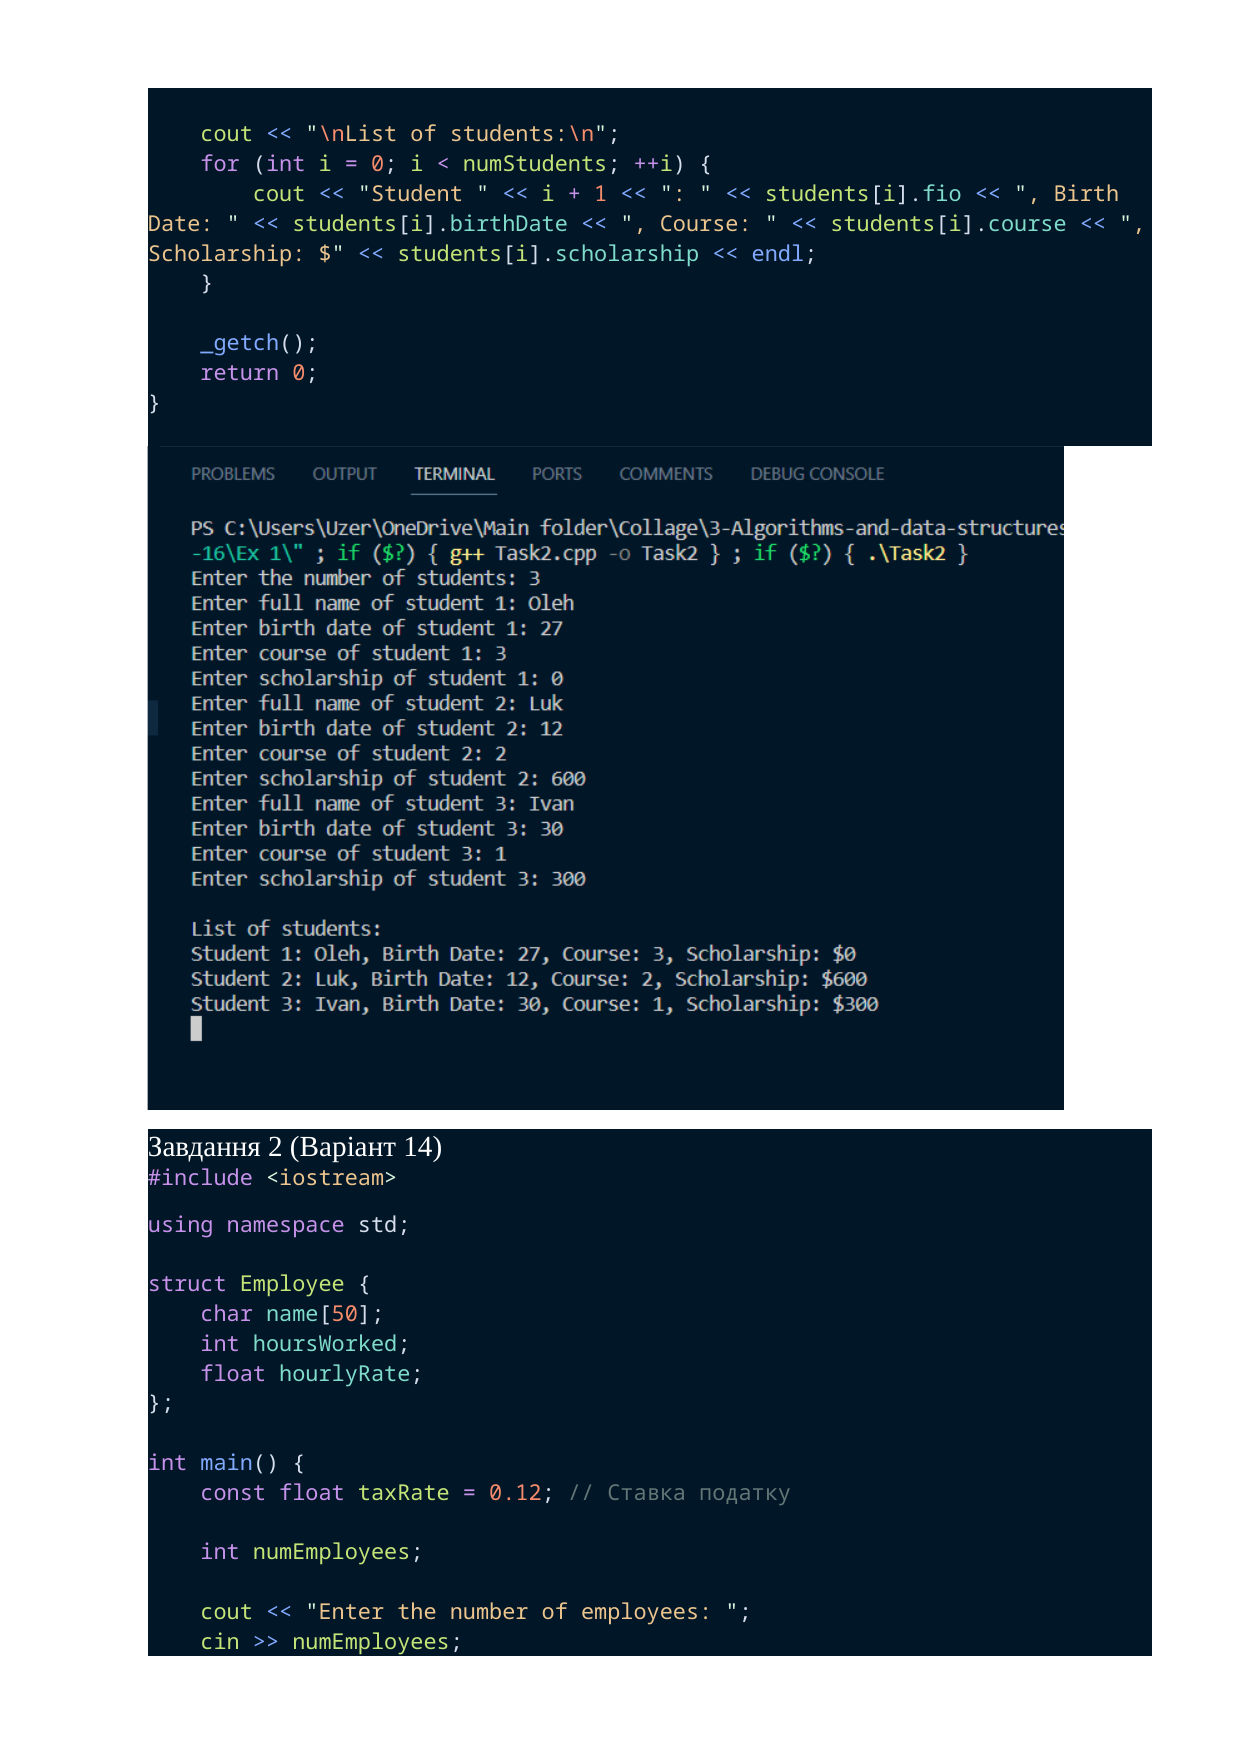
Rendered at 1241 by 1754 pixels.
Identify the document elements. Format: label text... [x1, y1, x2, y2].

text int main() { [148, 1447, 1152, 1477]
text return 0; [148, 357, 1152, 386]
text Завдання 2 (Варіант 14) #include <iostream> [148, 1129, 1152, 1192]
picture [147, 446, 1064, 1110]
text const float taxRate = 0.12; // Ставка податку [148, 1477, 1152, 1507]
text }; [148, 1387, 1152, 1417]
text char name[50]; [148, 1298, 1152, 1328]
text cout << "Student " << i + 1 << ": " << students[i].fio << ", Birth Date: " << students[i].birthDate << ", Course: " << students[i].course << ", Scholarship: $" << students[i].scholarship << endl; [148, 178, 1152, 267]
text } [148, 267, 1152, 297]
text float hourlyRate; [148, 1358, 1152, 1387]
text int numEmployees; [148, 1536, 1152, 1566]
text cout << "\nList of students:\n"; [148, 118, 1152, 148]
text } [148, 386, 1152, 416]
text struct Employee { [148, 1268, 1152, 1298]
text int hoursWorked; [148, 1328, 1152, 1358]
text _getch(); [148, 327, 1152, 357]
text for (int i = 0; i < numStudents; ++i) { [148, 148, 1152, 178]
text cout << "Enter the number of employees: "; [148, 1596, 1152, 1626]
text cin >> numEmployees; [148, 1626, 1152, 1656]
text using namespace std; [148, 1209, 1152, 1238]
